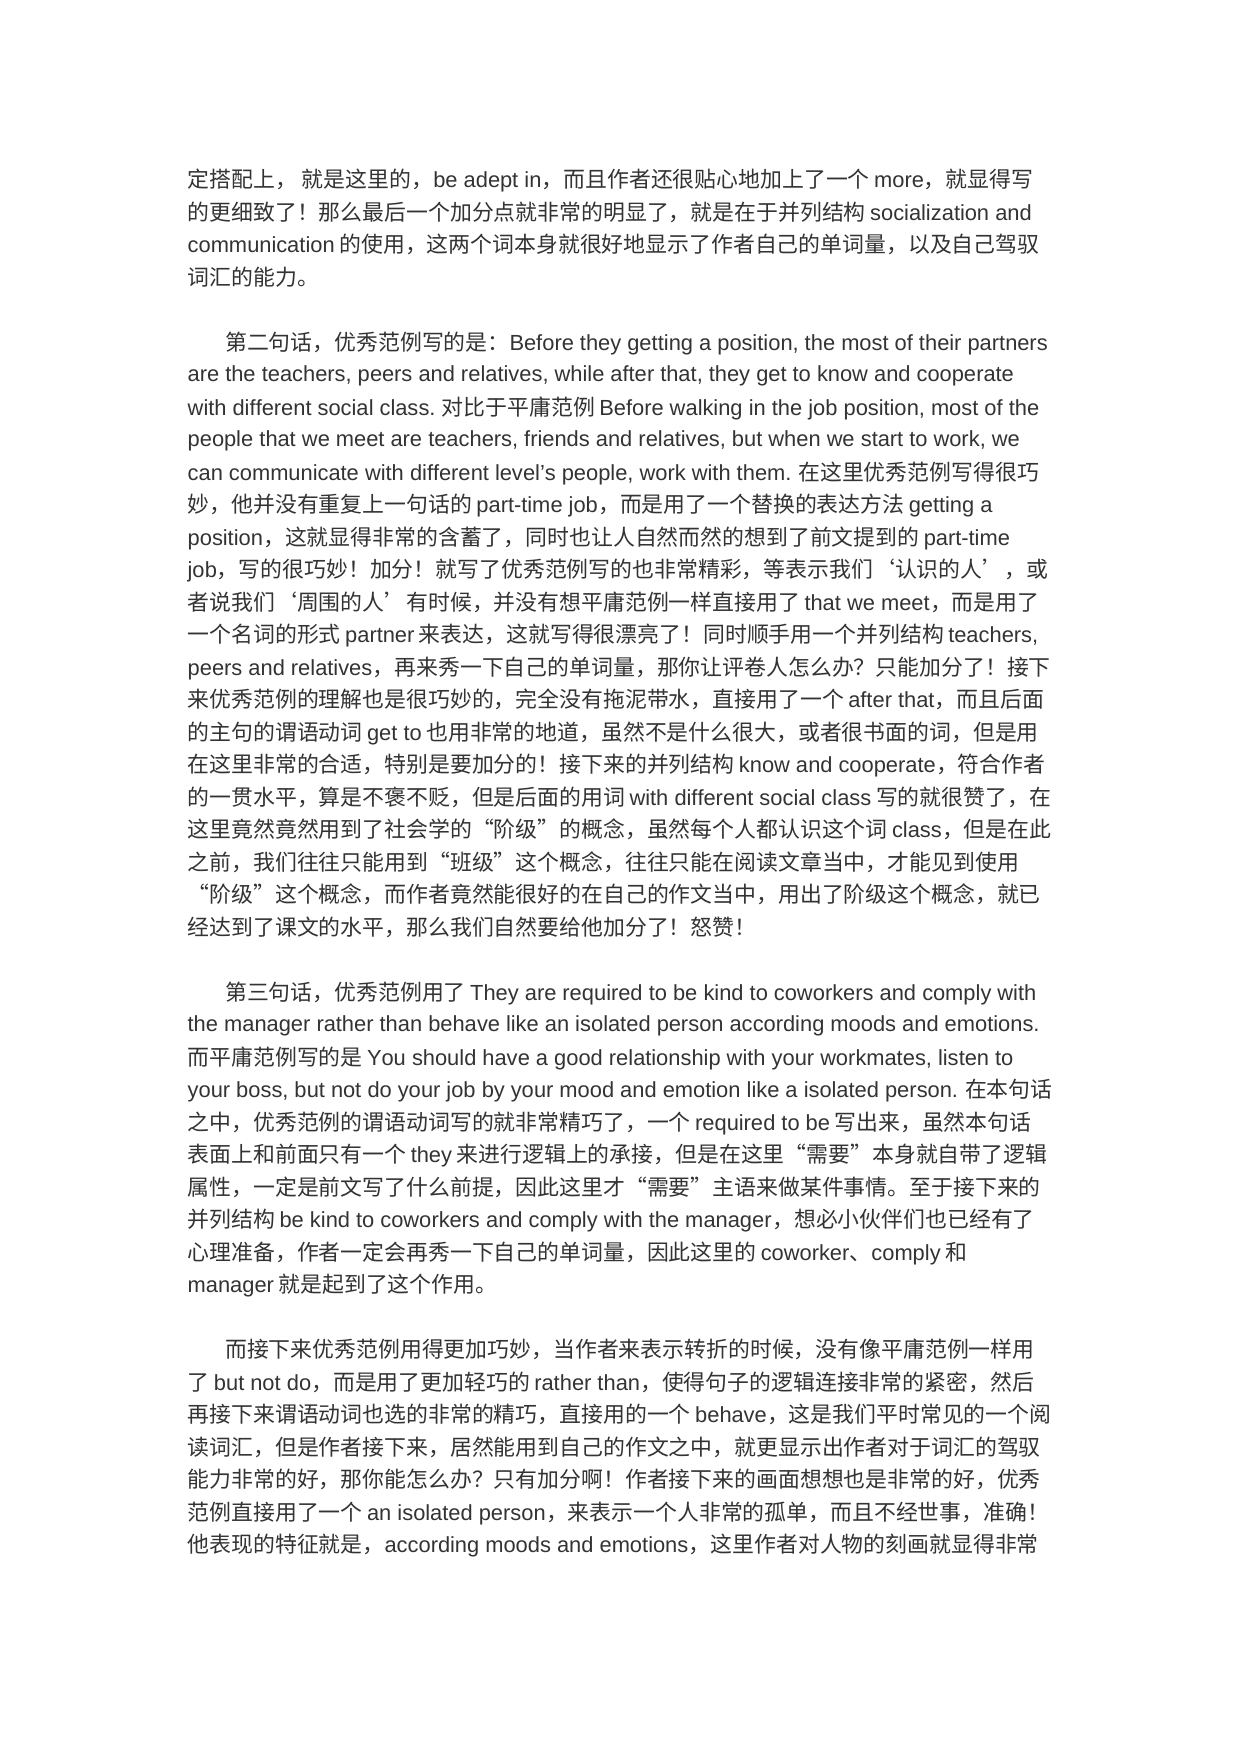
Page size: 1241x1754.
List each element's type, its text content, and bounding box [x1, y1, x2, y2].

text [187, 162, 1053, 292]
text 第三句话，优秀范例用了They are required to be kind to coworkers and comply with the manager rather than behave like an isolated person according moods and emotions. 而平庸范例写的是You should have a good relationship with your workmates, listen to your boss, but not do your job by your mood and emotion like a isolated person. 在本句话之中，优秀范例的谓语动词写的就非常精巧了，一个required to be写出来，虽然本句话表面上和前面只有一个they来进行逻辑上的承接，但是在这里“需要”本身就自带了逻辑属性，一定是前文写了什么前提，因此这里才“需要”主语来做某件事情。至于接下来的并列结构be kind to coworkers and comply with the manager，想必小伙伴们也已经有了心理准备，作者一定会再秀一下自己的单词量，因此这里的coworker、comply和manager就是起到了这个作用。 [187, 974, 1053, 1299]
text 第二句话，优秀范例写的是：Before they getting a position, the most of their partners are the teachers, peers and relatives, while after that, they get to know and cooperate with different social class. 对比于平庸范例Before walking in the job position, most of the people that we meet are teachers, friends and relatives, but when we start to work, we can communicate with different level’s people, work with them. 在这里优秀范例写得很巧妙，他并没有重复上一句话的part-time job，而是用了一个替换的表达方法getting a position，这就显得非常的含蓄了，同时也让人自然而然的想到了前文提到的part-time job，写的很巧妙！加分！就写了优秀范例写的也非常精彩，等表示我们‘认识的人’，或者说我们‘周围的人’有时候，并没有想平庸范例一样直接用了that we meet，而是用了一个名词的形式partner来表达，这就写得很漂亮了！同时顺手用一个并列结构teachers, peers and relatives，再来秀一下自己的单词量，那你让评卷人怎么办？只能加分了！接下来优秀范例的理解也是很巧妙的，完全没有拖泥带水，直接用了一个after that，而且后面的主句的谓语动词get to也用非常的地道，虽然不是什么很大，或者很书面的词，但是用在这里非常的合适，特别是要加分的！接下来的并列结构know and cooperate，符合作者的一贯水平，算是不褒不贬，但是后面的用词with different social class写的就很赞了，在这里竟然竟然用到了社会学的“阶级”的概念，虽然每个人都认识这个词class，但是在此之前，我们往往只能用到“班级”这个概念，往往只能在阅读文章当中，才能见到使用“阶级”这个概念，而作者竟然能很好的在自己的作文当中，用出了阶级这个概念，就已经达到了课文的水平，那么我们自然要给他加分了！怒赞！ [187, 324, 1053, 942]
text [187, 1332, 1053, 1559]
